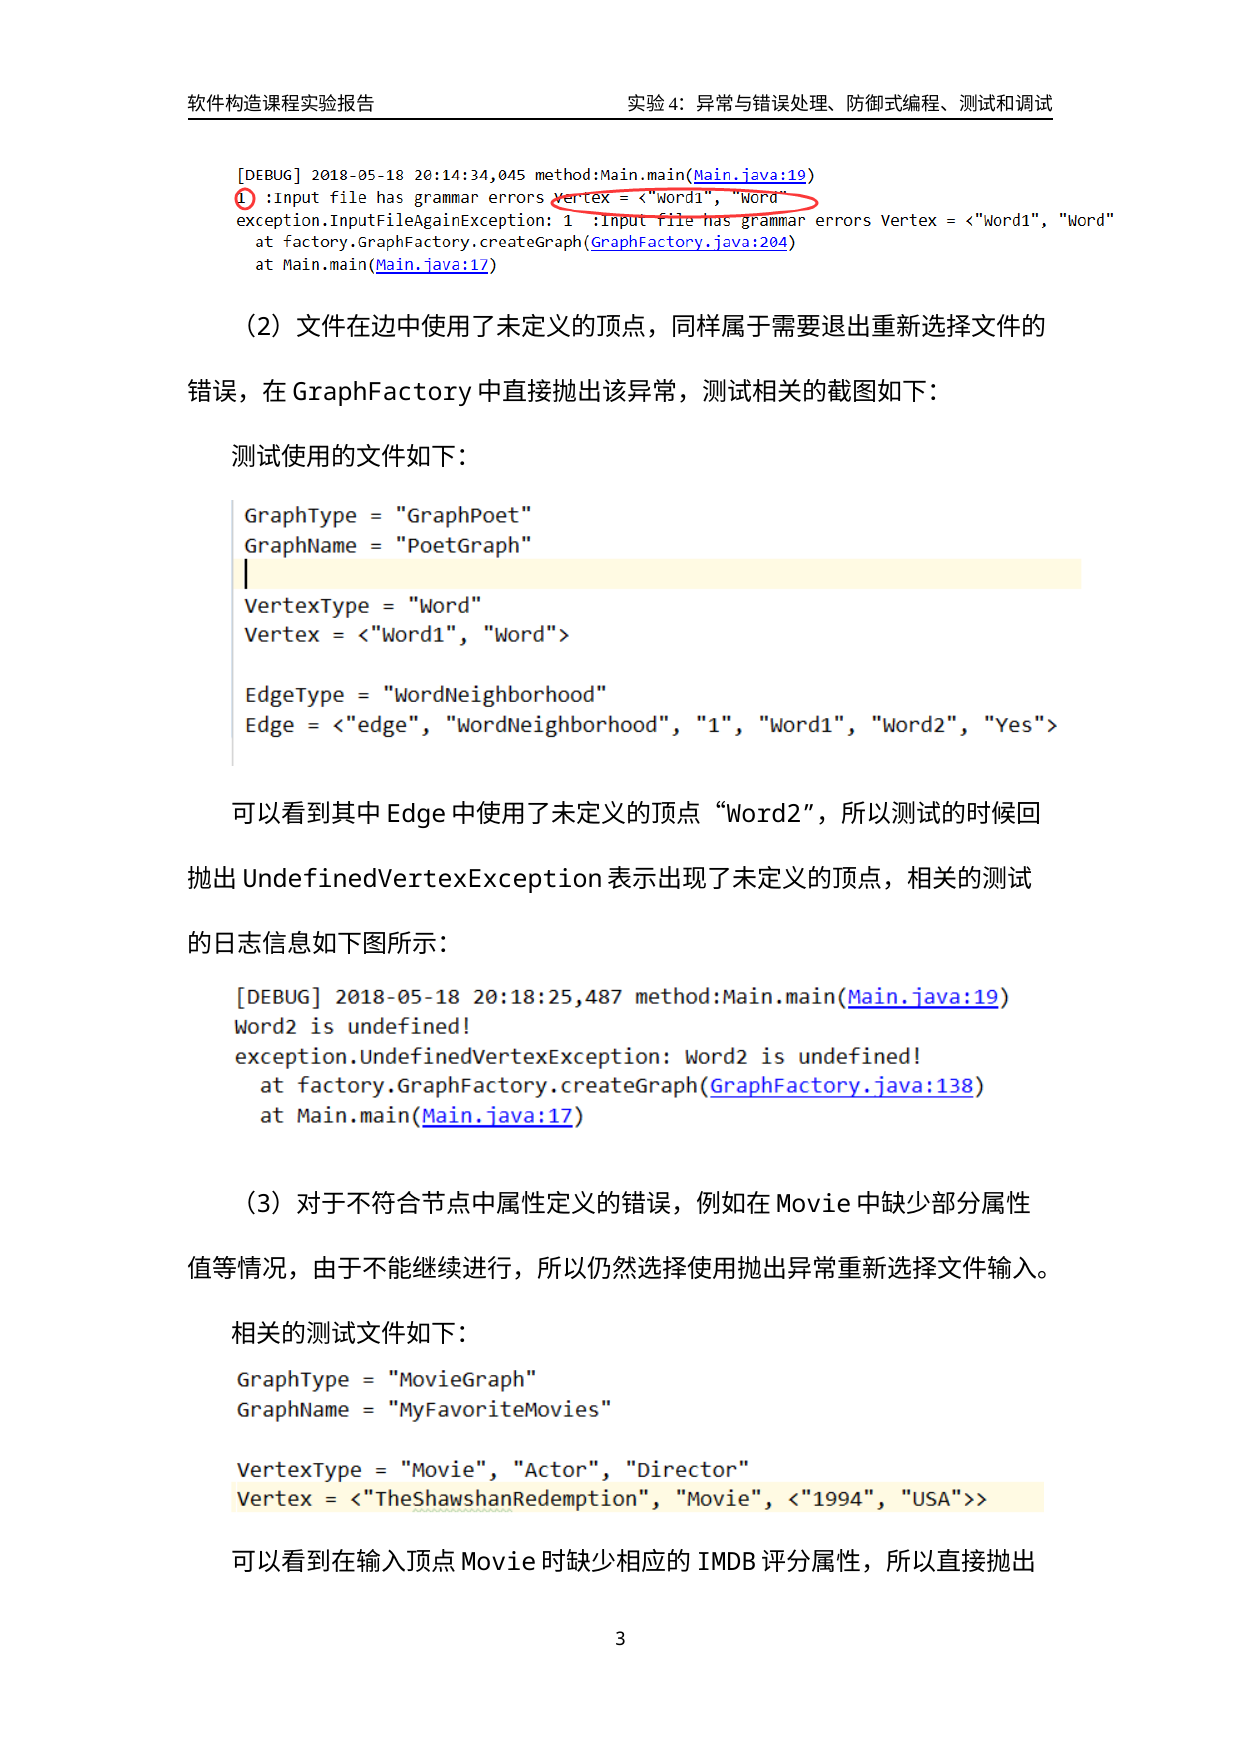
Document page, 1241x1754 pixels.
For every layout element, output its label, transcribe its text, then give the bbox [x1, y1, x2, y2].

picture [231, 500, 1082, 766]
picture [231, 980, 1015, 1164]
text 测试使用的文件如下： [187, 422, 1053, 487]
text 相关的测试文件如下： [187, 1299, 1053, 1364]
text 可以看到其中Edge中使用了未定义的顶点“Word2”，所以测试的时候回抛出UndefinedVertexException表示出现了未定义的顶点，相关的测试的日志信息如下图所示： [187, 779, 1053, 974]
text （3）对于不符合节点中属性定义的错误，例如在Movie中缺少部分属性值等情况，由于不能继续进行，所以仍然选择使用抛出异常重新选择文件输入。 [187, 1169, 1053, 1299]
text （2）文件在边中使用了未定义的顶点，同样属于需要退出重新选择文件的错误，在GraphFactory中直接抛出该异常，测试相关的截图如下： [187, 292, 1053, 422]
picture [231, 162, 1128, 276]
picture [231, 1364, 1044, 1521]
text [187, 1527, 1053, 1592]
